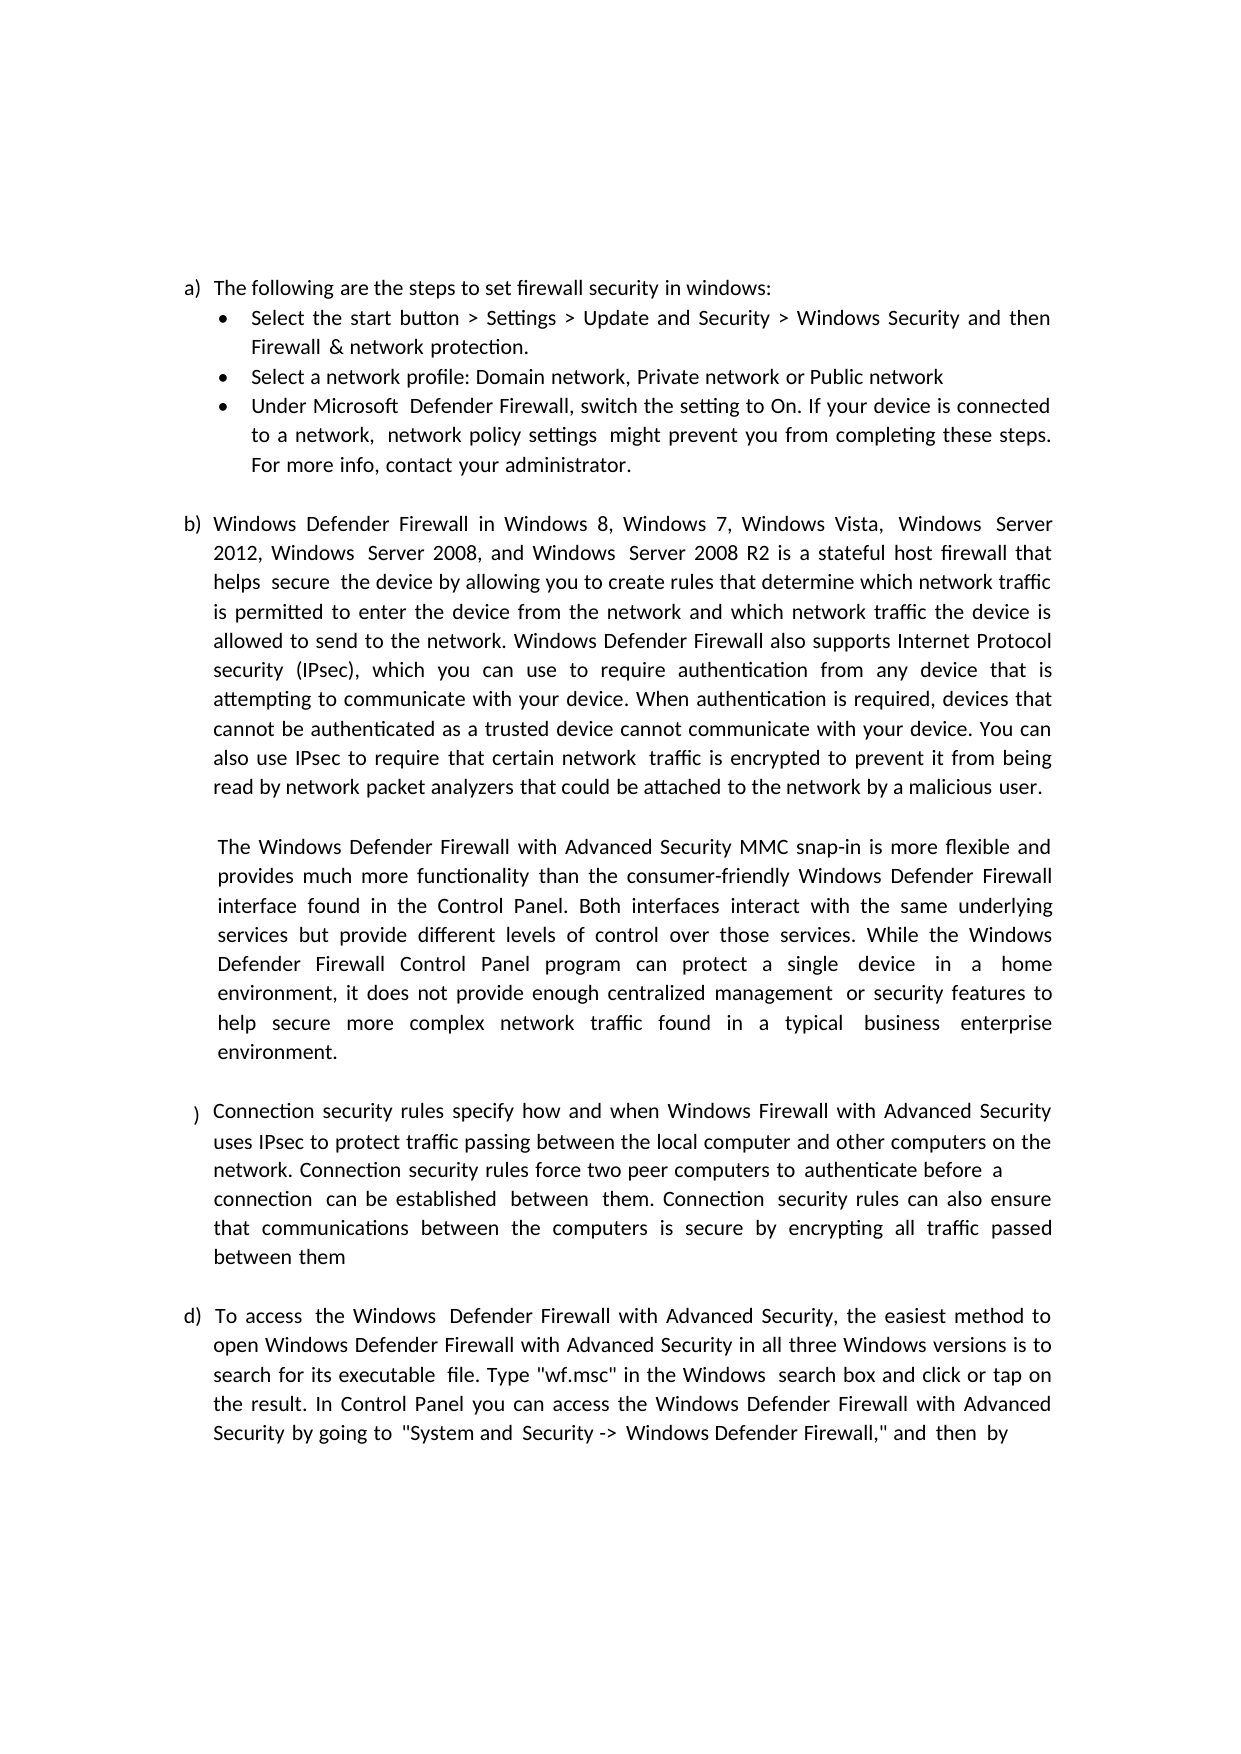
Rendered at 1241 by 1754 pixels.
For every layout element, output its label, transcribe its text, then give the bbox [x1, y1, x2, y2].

list Windows Defender Firewall in Windows 8, Windows 7, Windows Vista, Windows Server 2012, Windows Server 2008, and Windows Server 2008 R2 is a stateful host firewall that helps secure the device by allowing you to create rules that determine which network traffic is permitted to enter the device from the network and which network traffic the device is allowed to send to the network. Windows Defender Firewall also supports Internet Protocol security (IPsec), which you can use to require authentication from any device that is attempting to communicate with your device. When authentication is required, devices that cannot be authenticated as a trusted device cannot communicate with your device. You can also use IPsec to require that certain network traffic is encrypted to prevent it from being read by network packet analyzers that could be attached to the network by a malicious user. [183, 510, 1053, 800]
list Under Microsoft Defender Firewall, switch the setting to On. If your device is connected to a network, network policy settings might prevent you from completing these steps. For more info, contact your administrator. [217, 392, 1052, 477]
text The Windows Defender Firewall with Advanced Security MMC snap-in is more flexible and provides much more functionality than the consumer-friendly Windows Defender Firewall interface found in the Control Panel. Both interfaces interact with the same underlying services but provide different levels of control over those services. While the Windows Defender Firewall Control Panel program can protect a single device in a home environment, it does not provide enough centralized management or security features to help secure more complex network traffic found in a typical business enterprise environment. [217, 833, 1053, 1065]
text connection can be established between them. Connection security rules can also ensure that communications between the computers is secure by encrypting all traffic passed between them [213, 1185, 1052, 1270]
list Select a network profile: Domain network, Private network or Public network [217, 363, 1201, 389]
text d) To access the Windows Defender Firewall with Advanced Security, the easiest method to open Windows Defender Firewall with Advanced Security in all three Windows versions is to search for its executable file. Type "wf.msc" in the Windows search box and click or tap on the result. In Control Panel you can access the Windows Defender Firewall with Advanced Security by going to "System and Security -> Windows Defender Firewall," and then by [184, 1302, 1053, 1446]
list Select the start button > Settings > Update and Security > Windows Security and then Firewall & network protection. [217, 304, 1052, 360]
text ) Connection security rules specify how and when Windows Firewall with Advanced Security uses IPsec to protect traffic passing between the local computer and other computers on the network. Connection security rules force two peer computers to authenticate before a [193, 1097, 1053, 1182]
list The following are the steps to set firewall security in windows: [184, 274, 1201, 301]
